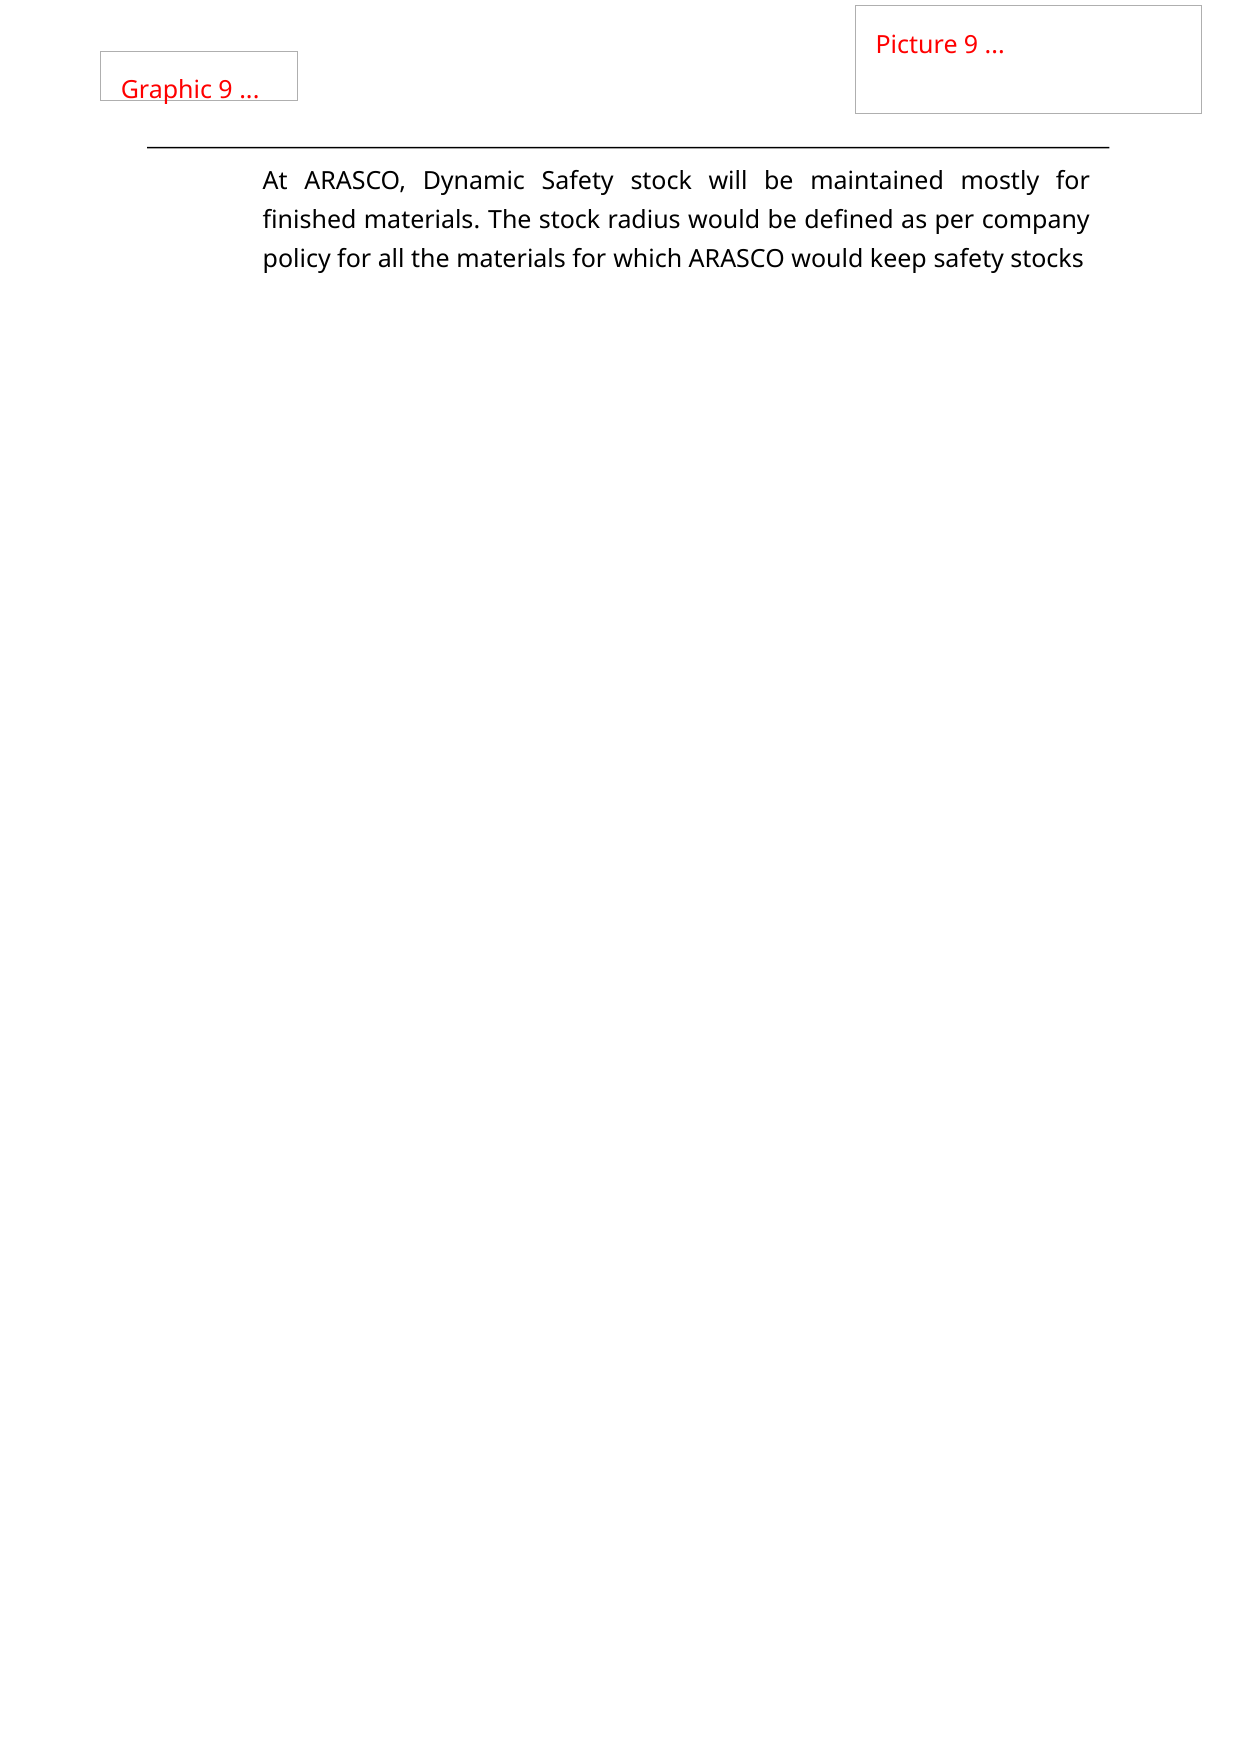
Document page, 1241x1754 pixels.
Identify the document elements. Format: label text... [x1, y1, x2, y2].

text At ARASCO, Dynamic Safety stock will be maintained mostly for finished materials. The stock radius would be defined as per company policy for all the materials for which ARASCO would keep safety stocks [262, 162, 1091, 275]
